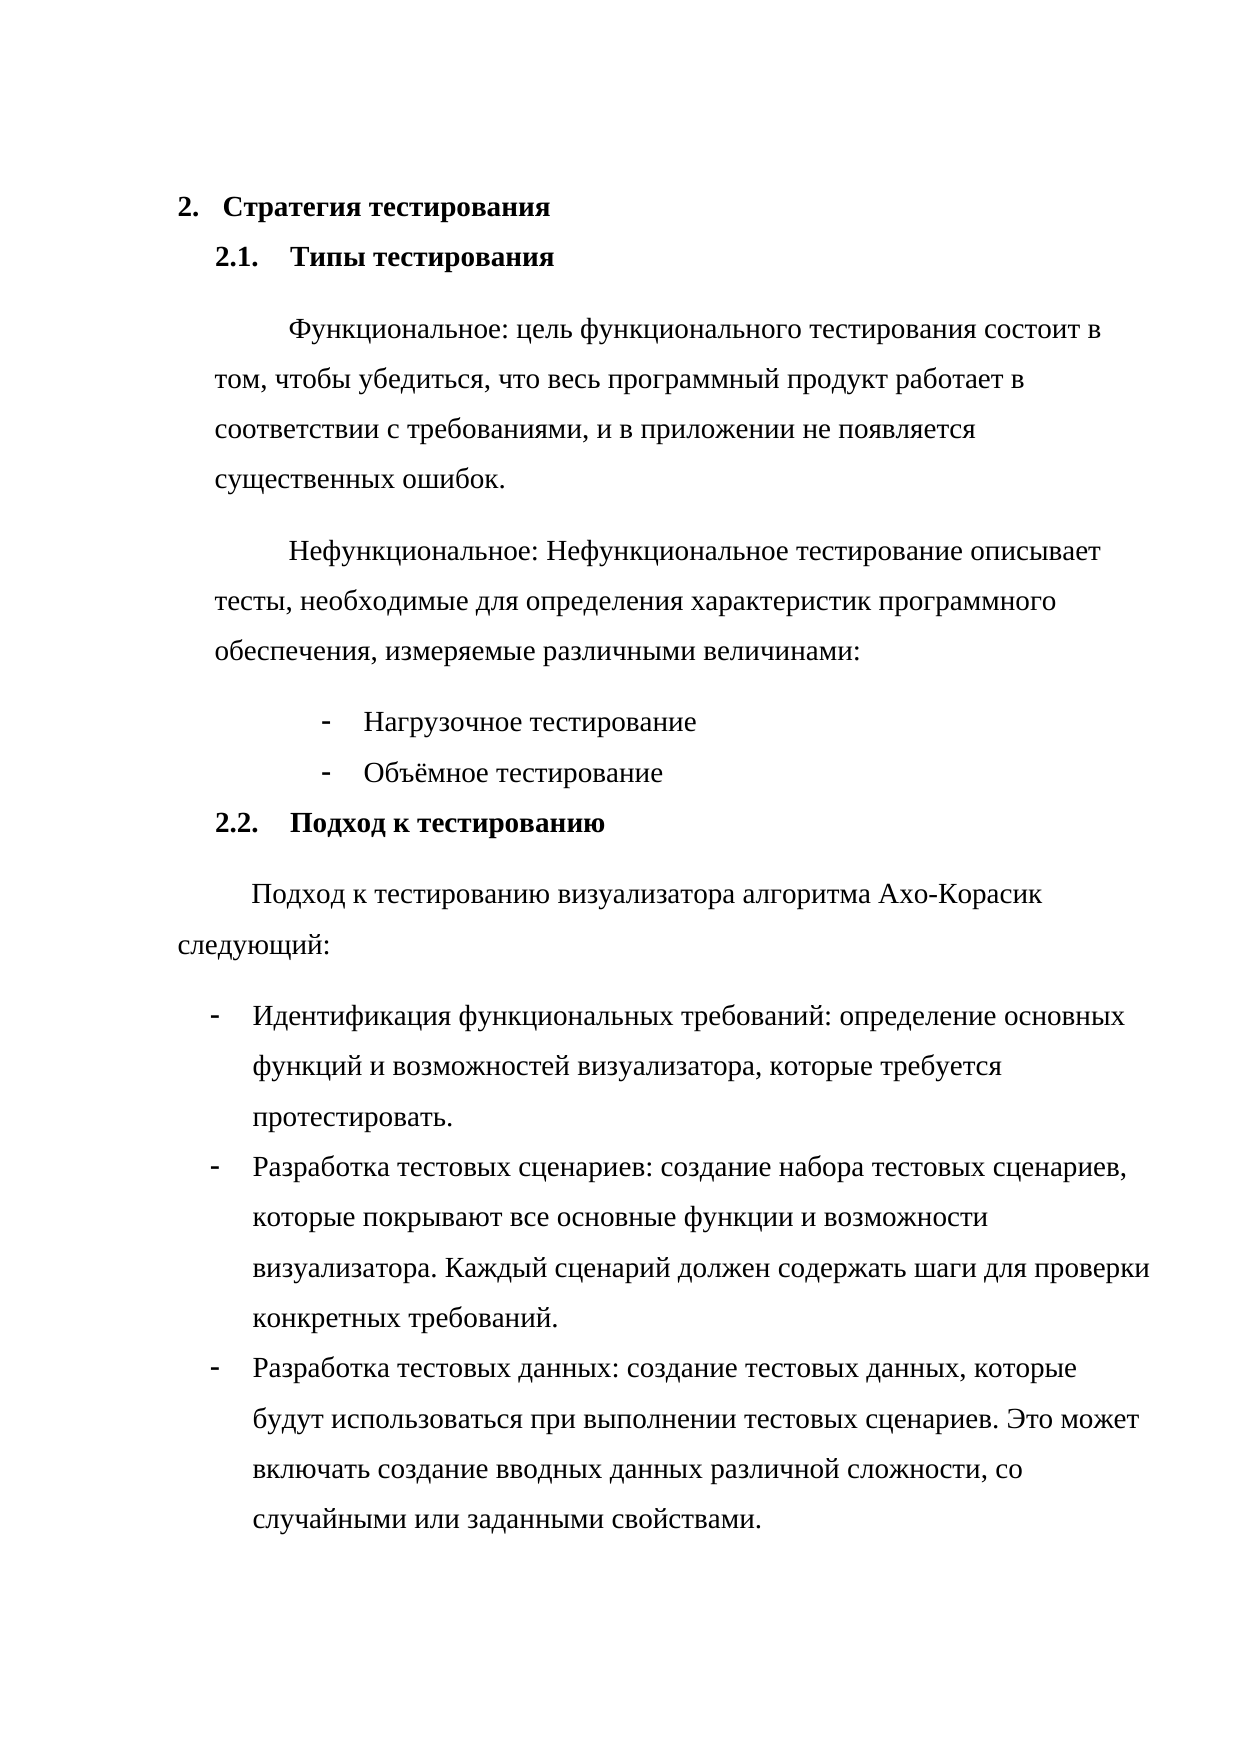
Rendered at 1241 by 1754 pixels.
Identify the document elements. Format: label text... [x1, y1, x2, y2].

list Разработка тестовых сценариев: создание набора тестовых сценариев, которые покрывают все основные функции и возможности визуализатора. Каждый сценарий должен содержать шаги для проверки конкретных требований. [215, 1149, 1152, 1334]
list Объёмное тестирование [326, 755, 1152, 789]
list Стратегия тестирования [177, 189, 1152, 223]
text Подход к тестированию визуализатора алгоритма Ахо-Корасик следующий: [177, 877, 1152, 960]
text Функциональное: цель функционального тестирования состоит в том, чтобы убедиться, что весь программный продукт работает в соответствии с требованиями, и в приложении не появляется существенных ошибок. [214, 311, 1152, 495]
text Нефункциональное: Нефункциональное тестирование описывает тесты, необходимые для определения характеристик программного обеспечения, измеряемые различными величинами: [214, 533, 1152, 667]
list Типы тестирования [215, 239, 1152, 273]
list Нагрузочное тестирование [326, 704, 1152, 738]
list Разработка тестовых данных: создание тестовых данных, которые будут использоваться при выполнении тестовых сценариев. Это может включать создание вводных данных различной сложности, со случайными или заданными свойствами. [215, 1350, 1152, 1535]
list Идентификация функциональных требований: определение основных функций и возможностей визуализатора, которые требуется протестировать. [215, 998, 1152, 1132]
list Подход к тестированию [215, 805, 1152, 839]
